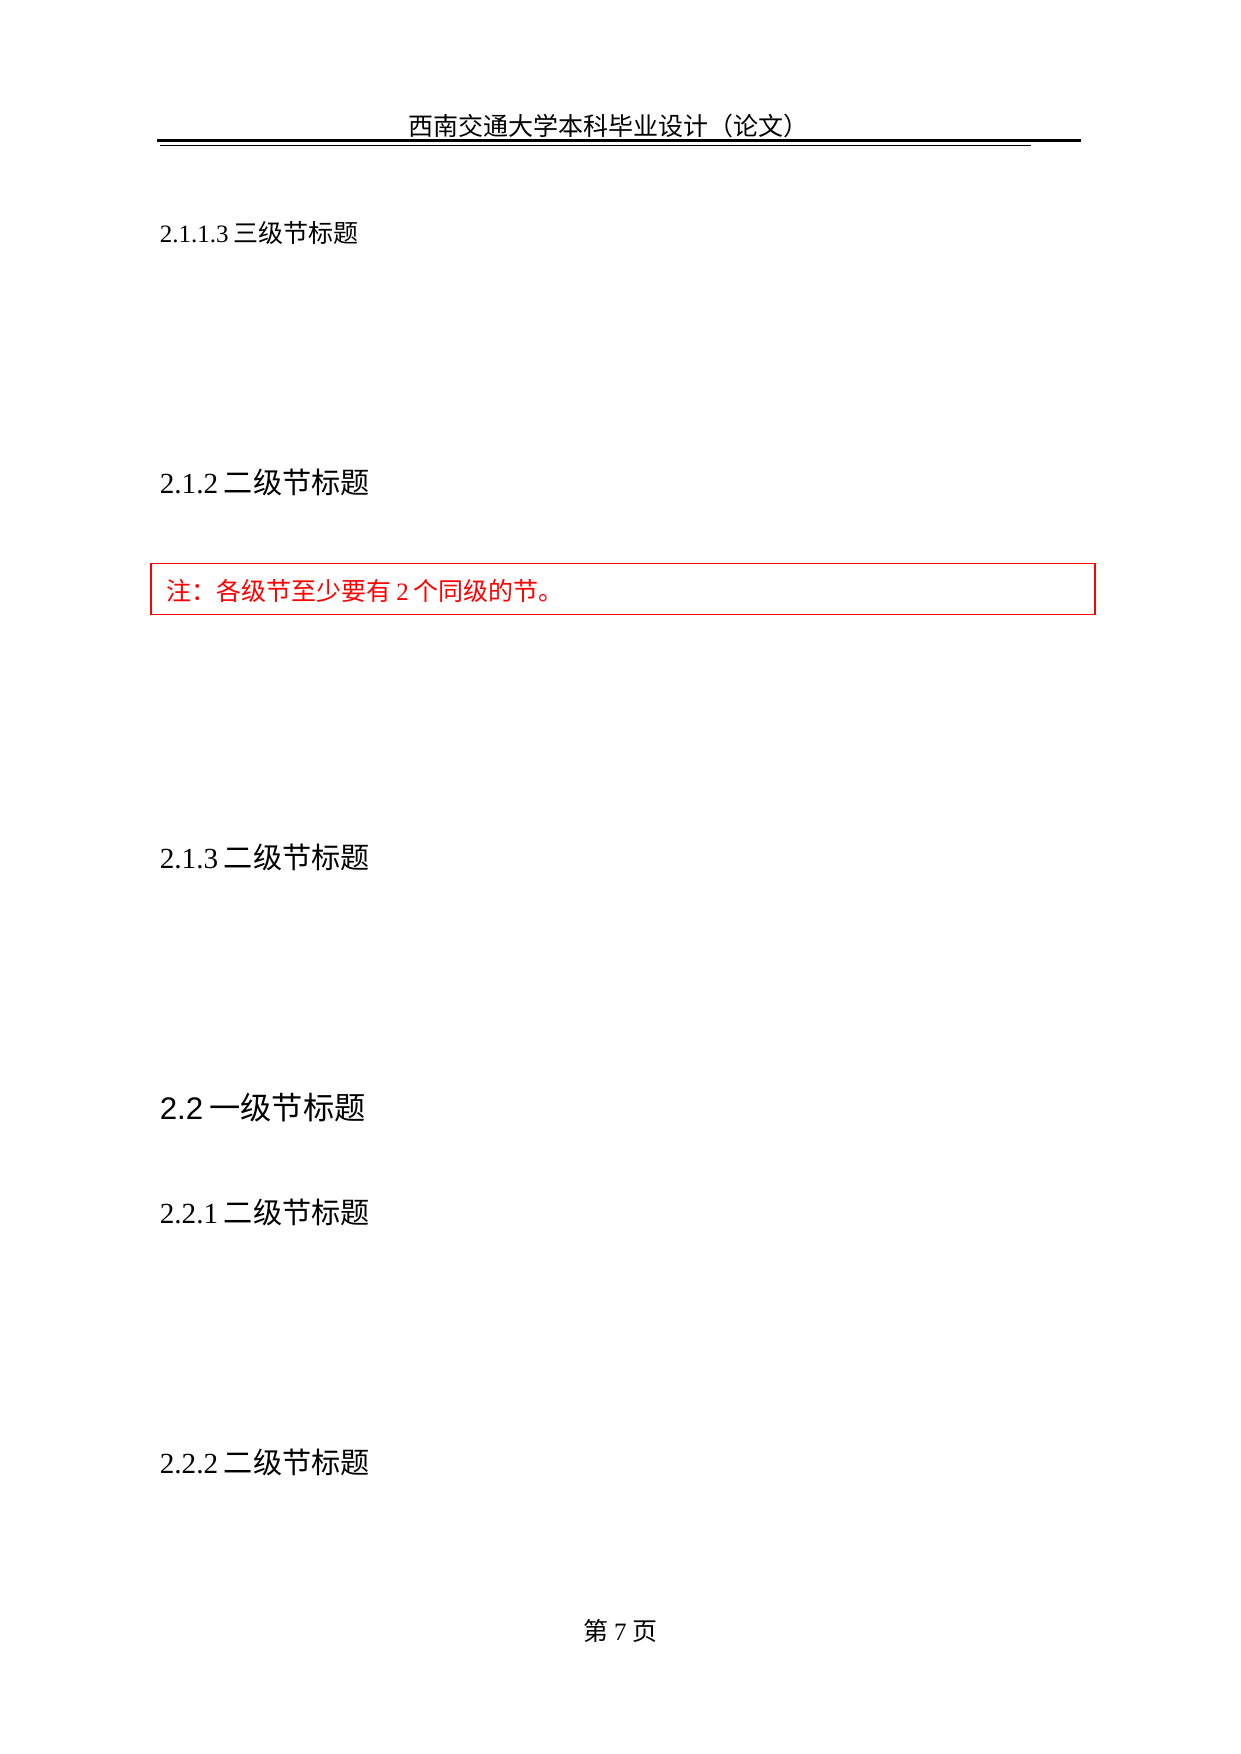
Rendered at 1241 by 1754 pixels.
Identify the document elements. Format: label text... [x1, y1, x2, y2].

text 2.1.1.3三级节标题 [159, 210, 1081, 252]
text 2.1.2二级节标题 [159, 439, 1081, 523]
text 2.2.2二级节标题 [159, 1419, 1081, 1502]
text 2.2一级节标题 [159, 1064, 1081, 1148]
text 2.2.1二级节标题 [159, 1169, 1081, 1252]
text 2.1.3二级节标题 [159, 814, 1081, 898]
